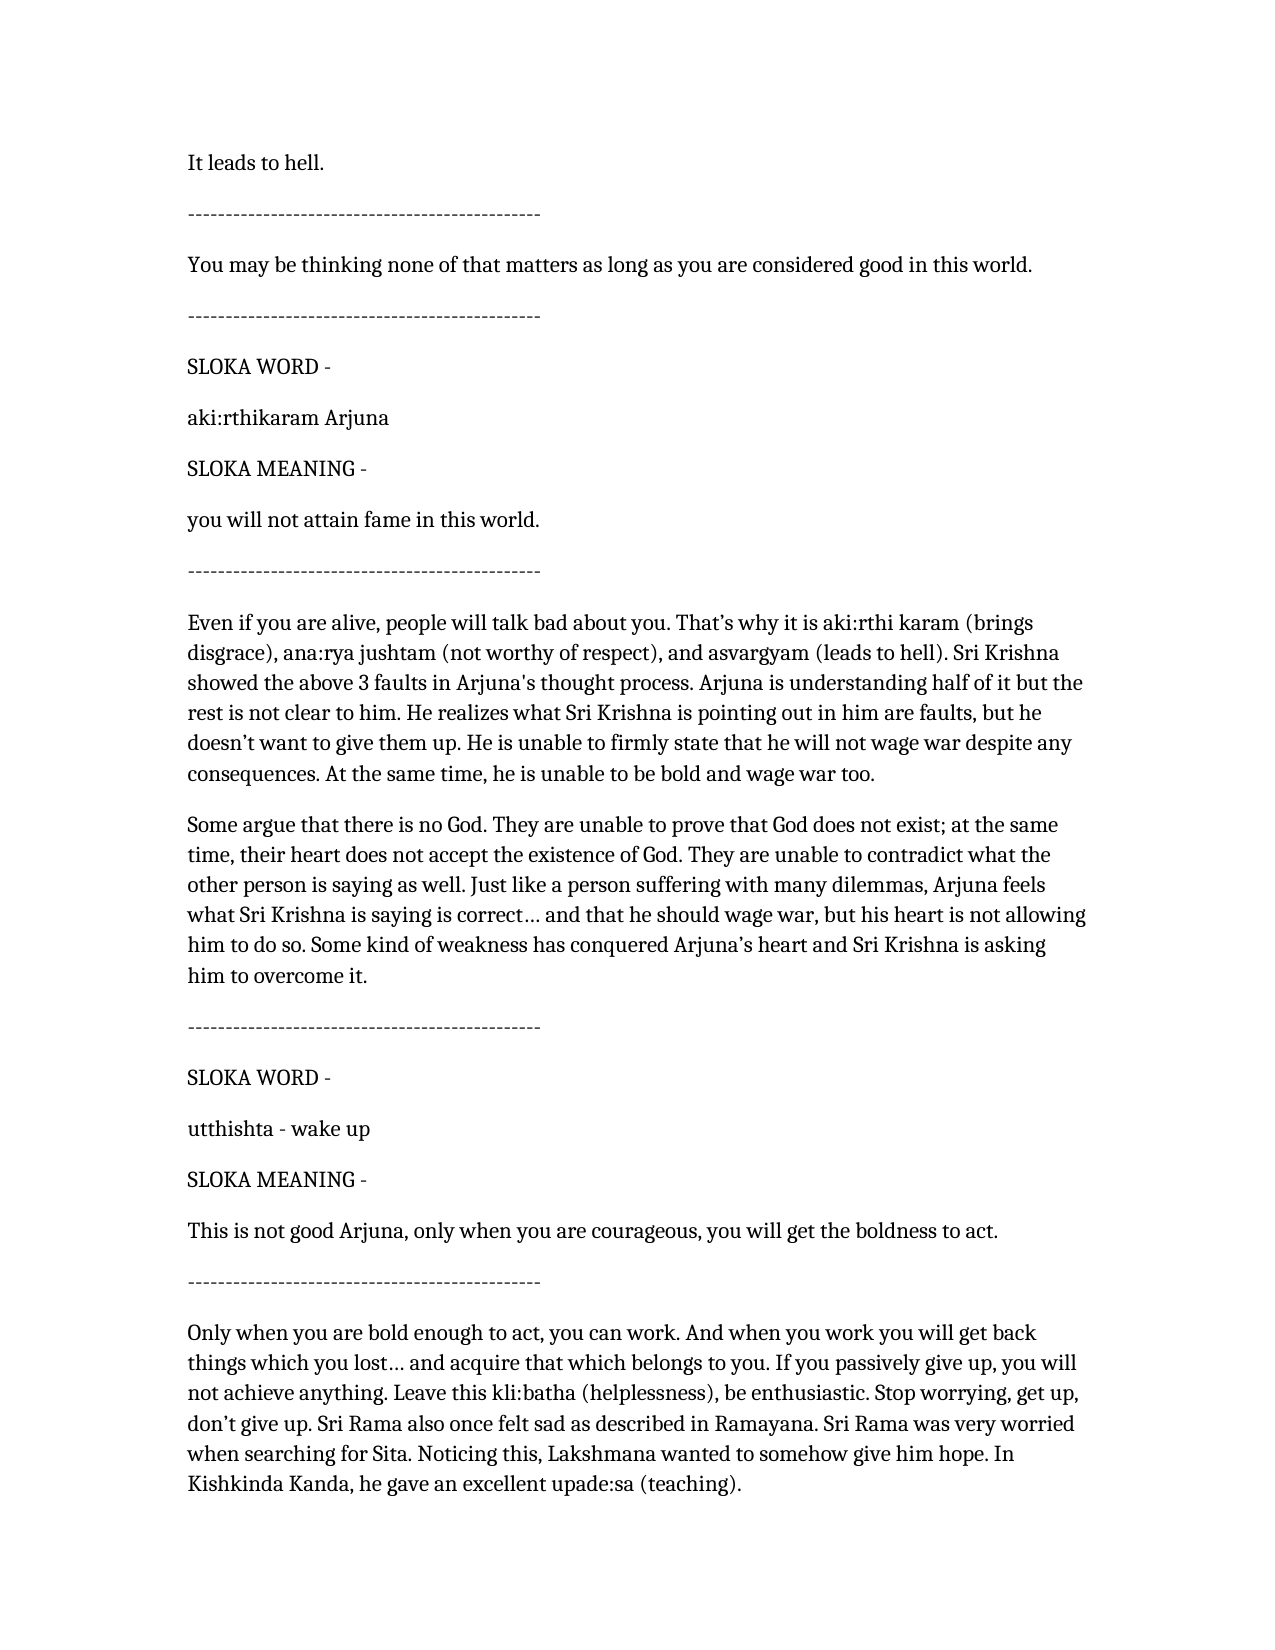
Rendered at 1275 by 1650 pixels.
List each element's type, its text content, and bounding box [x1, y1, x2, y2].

text aki:rthikaram Arjuna [187, 405, 1087, 432]
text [187, 201, 1087, 227]
text you will not attain fame in this world. [187, 507, 1087, 534]
text ----------------------------------------------- [187, 1269, 1087, 1295]
text SLOKA MEANING - [187, 456, 1087, 483]
text Some argue that there is no God. They are unable to prove that God does not exist; at the same time, their heart does not accept the existence of God. They are unable to contradict what the other person is saying as well. Just like a person suffering with many dilemmas, Arjuna feels what Sri Krishna is saying is correct… and that he should wage war, but his heart is not allowing him to do so. Some kind of weakness has conquered Arjuna’s heart and Sri Krishna is asking him to overcome it. [187, 811, 1087, 989]
text ----------------------------------------------- [187, 303, 1087, 329]
text SLOKA MEANING - [187, 1167, 1087, 1193]
text You may be thinking none of that matters as long as you are considered good in this world. [187, 252, 1087, 278]
text utthishta - wake up [187, 1116, 1087, 1142]
text Only when you are bold enough to act, you can work. And when you work you will get back things which you lost… and acquire that which belongs to you. If you passively give up, you will not achieve anything. Leave this kli:batha (helplessness), be enthusiastic. Stop worrying, get up, don’t give up. Sri Rama also once felt sad as described in Ramayana. Sri Rama was very worried when searching for Sita. Noticing this, Lakshmana wanted to somehow give him hope. In Kishkinda Kanda, he gave an excellent upade:sa (teaching). [187, 1320, 1087, 1497]
text ----------------------------------------------- [187, 1013, 1087, 1040]
text It leads to hell. [187, 150, 1087, 176]
text ----------------------------------------------- [187, 558, 1087, 585]
text SLOKA WORD - [187, 354, 1087, 381]
text Even if you are alive, people will talk bad about you. That’s why it is aki:rthi karam (brings disgrace), ana:rya jushtam (not worthy of respect), and asvargyam (leads to hell). Sri Krishna showed the above 3 faults in Arjuna's thought process. Arjuna is understanding half of it but the rest is not clear to him. He realizes what Sri Krishna is pointing out in him are faults, but he doesn’t want to give them up. He is unable to firmly state that he will not wage war despite any consequences. At the same time, he is unable to be bold and wage war too. [187, 609, 1087, 787]
text SLOKA WORD - [187, 1064, 1087, 1091]
text This is not good Arjuna, only when you are courageous, you will get the boldness to act. [187, 1218, 1087, 1244]
